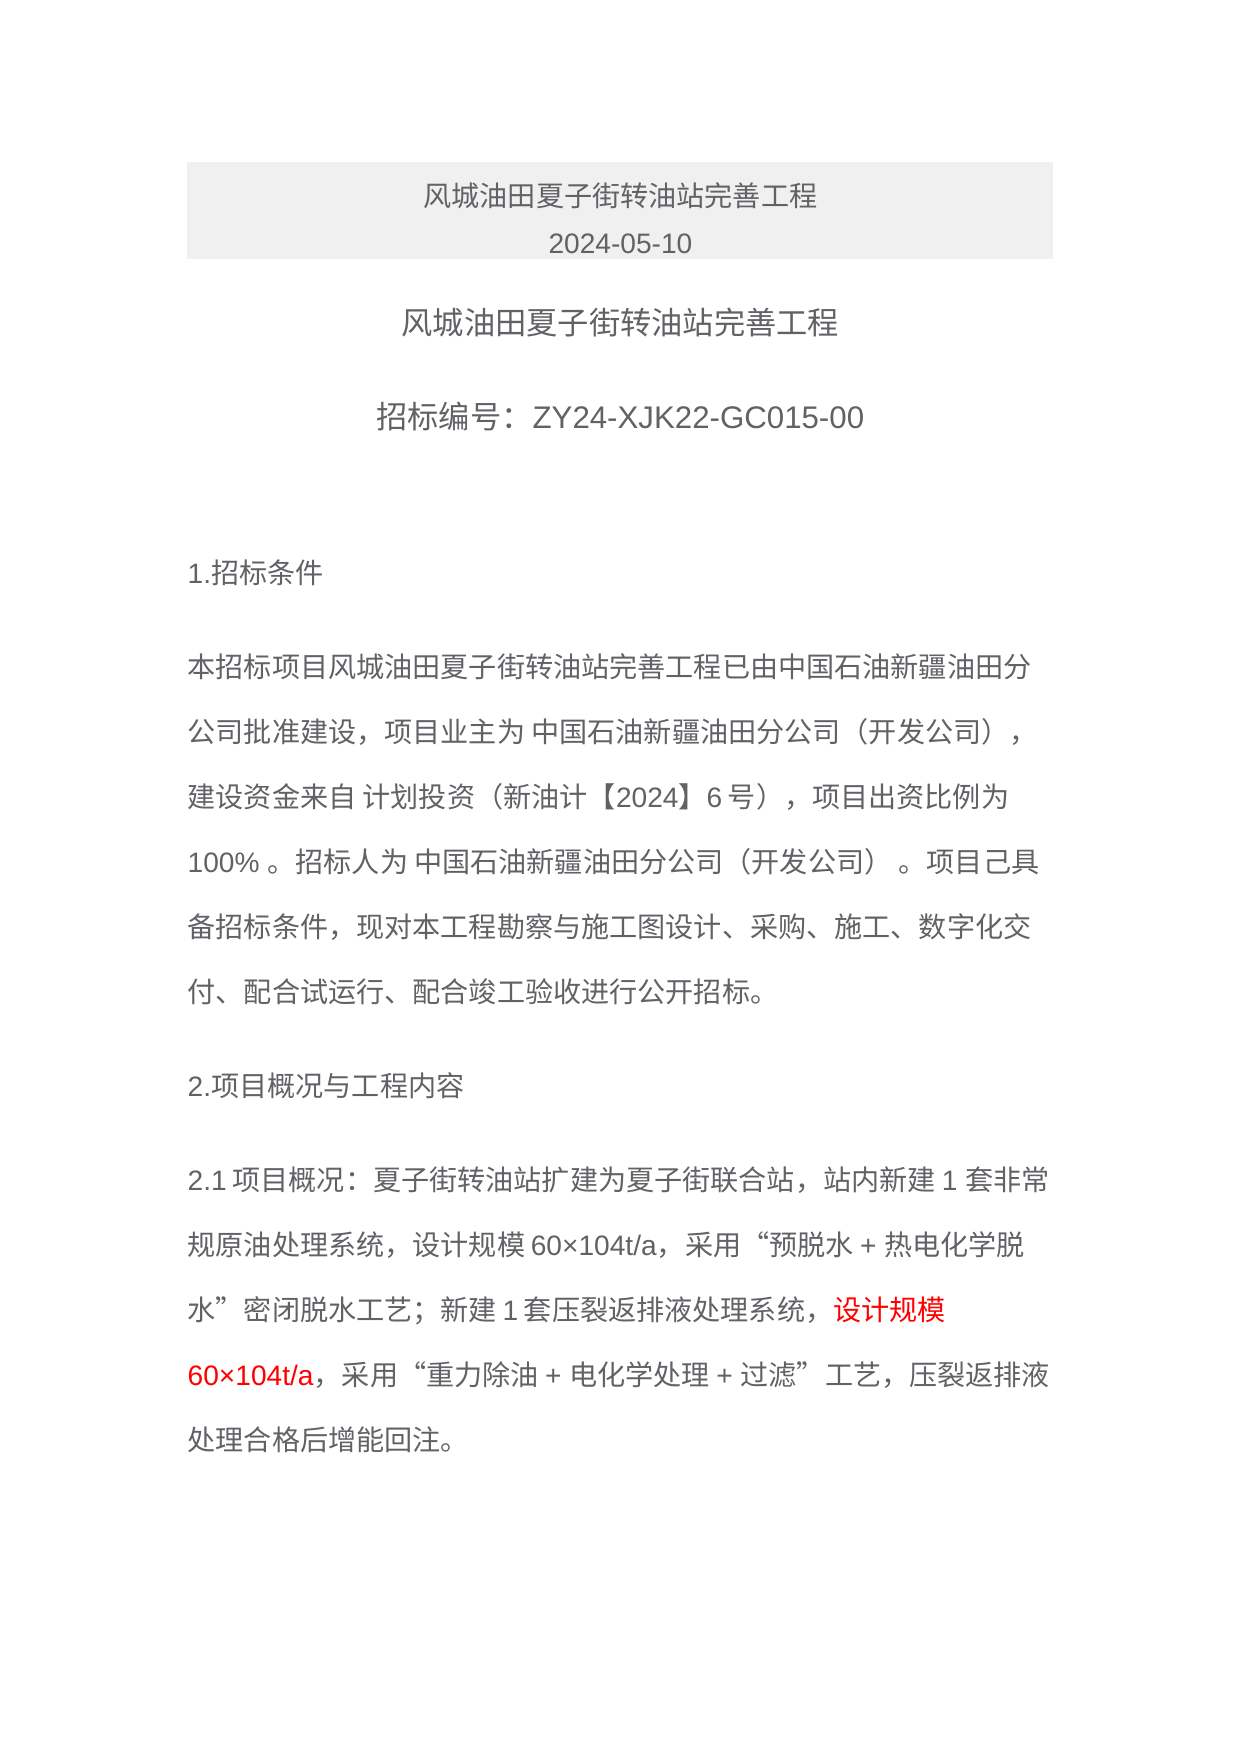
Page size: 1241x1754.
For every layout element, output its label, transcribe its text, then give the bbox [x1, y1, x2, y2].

text 本招标项目风城油田夏子街转油站完善工程已由中国石油新疆油田分公司批准建设，项目业主为 中国石油新疆油田分公司（开发公司），建设资金来自 计划投资（新油计【2024】6号），项目出资比例为 100% 。招标人为 中国石油新疆油田分公司（开发公司） 。项目己具备招标条件，现对本工程勘察与施工图设计、采购、施工、数字化交付、配合试运行、配合竣工验收进行公开招标。 [187, 633, 1053, 1023]
text 2.1项目概况：夏子街转油站扩建为夏子街联合站，站内新建 1 套非常规原油处理系统，设计规模60×104t/a，采用“预脱水 + 热电化学脱水”密闭脱水工艺；新建1套压裂返排液处理系统，设计规模60×104t/a，采用“重力除油 + 电化学处理 + 过滤”工艺，压裂返排液处理合格后增能回注。 [187, 1146, 1053, 1471]
text 2.项目概况与工程内容 [187, 1052, 1053, 1117]
text 2024-05-10 [187, 227, 1053, 259]
text 风城油田夏子街转油站完善工程 [187, 162, 1053, 227]
text 1.招标条件 [187, 539, 1053, 604]
text 招标编号：ZY24-XJK22-GC015-00 [187, 383, 1053, 448]
text 风城油田夏子街转油站完善工程 [187, 289, 1053, 354]
